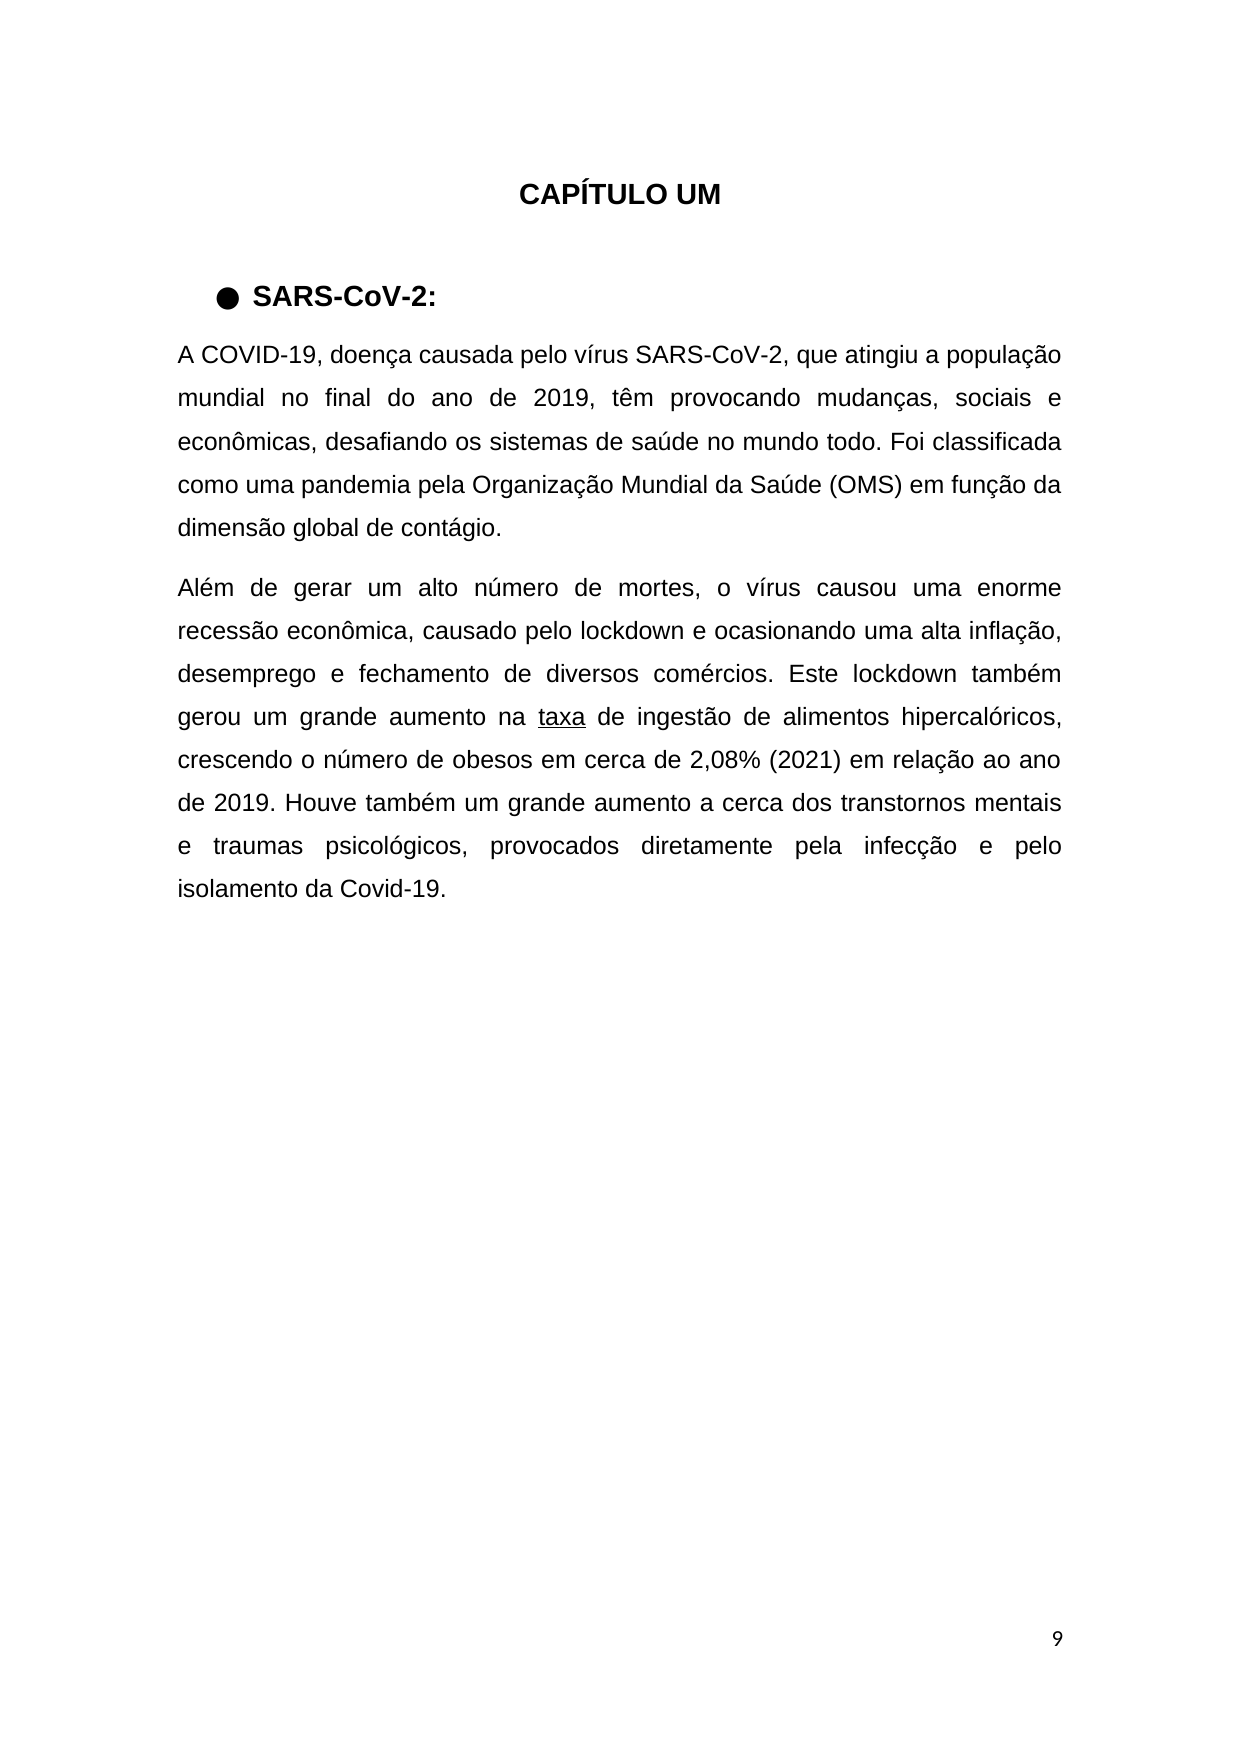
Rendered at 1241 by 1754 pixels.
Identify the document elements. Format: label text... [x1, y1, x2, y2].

text Além de gerar um alto número de mortes, o vírus causou uma enorme recessão econômica, causado pelo lockdown e ocasionando uma alta inflação, desemprego e fechamento de diversos comércios. Este lockdown também gerou um grande aumento na taxa de ingestão de alimentos hipercalóricos, crescendo o número de obesos em cerca de 2,08% (2021) em relação ao ano de 2019. Houve também um grande aumento a cerca dos transtornos mentais e traumas psicológicos, provocados diretamente pela infecção e pelo isolamento da Covid-19. [177, 573, 1063, 903]
subtitle SARS-CoV-2: [215, 263, 1063, 323]
text A COVID-19, doença causada pelo vírus SARS-CoV-2, que atingiu a população mundial no final do ano de 2019, têm provocando mudanças, sociais e econômicas, desafiando os sistemas de saúde no mundo todo. Foi classificada como uma pandemia pela Organização Mundial da Saúde (OMS) em função da dimensão global de contágio. [177, 340, 1063, 542]
subtitle CAPÍTULO UM [177, 177, 1063, 211]
